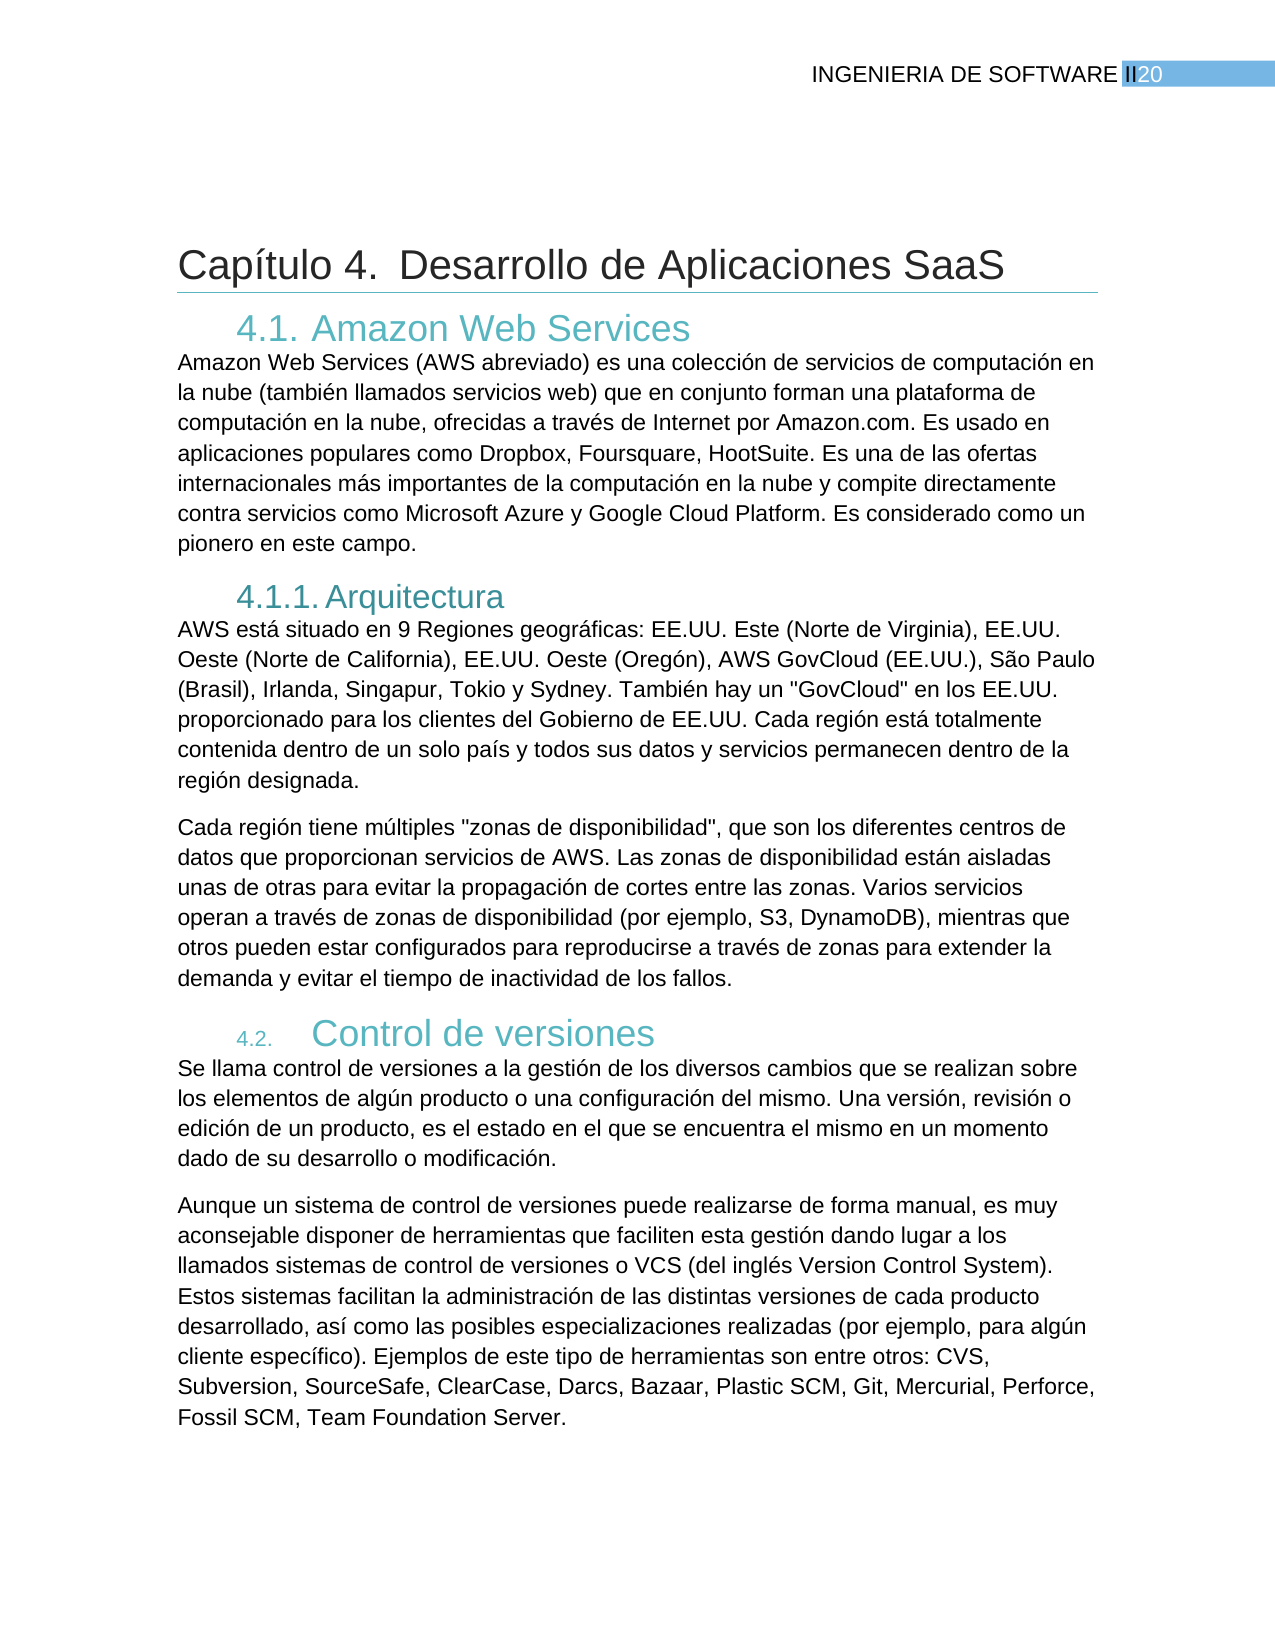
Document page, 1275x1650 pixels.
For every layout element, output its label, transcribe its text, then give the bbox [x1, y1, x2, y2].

text Cada región tiene múltiples "zonas de disponibilidad", que son los diferentes centros de datos que proporcionan servicios de AWS. Las zonas de disponibilidad están aisladas unas de otras para evitar la propagación de cortes entre las zonas. Varios servicios operan a través de zonas de disponibilidad (por ejemplo, S3, DynamoDB), mientras que otros pueden estar configurados para reproducirse a través de zonas para extender la demanda y evitar el tiempo de inactividad de los fallos. [177, 813, 1098, 991]
subtitle Desarrollo de Aplicaciones SaaS [177, 240, 1098, 292]
subtitle Amazon Web Services [236, 306, 1098, 349]
subtitle Control de versiones [236, 1011, 1098, 1054]
text AWS está situado en 9 Regiones geográficas: EE.UU. Este (Norte de Virginia), EE.UU. Oeste (Norte de California), EE.UU. Oeste (Oregón), AWS GovCloud (EE.UU.), São Paulo (Brasil), Irlanda, Singapur, Tokio y Sydney. También hay un "GovCloud" en los EE.UU. proporcionado para los clientes del Gobierno de EE.UU. Cada región está totalmente contenida dentro de un solo país y todos sus datos y servicios permanecen dentro de la región designada. [177, 616, 1098, 793]
text Amazon Web Services (AWS abreviado) es una colección de servicios de computación en la nube (también llamados servicios web) que en conjunto forman una plataforma de computación en la nube, ofrecidas a través de Internet por Amazon.com. Es usado en aplicaciones populares como Dropbox, Foursquare, HootSuite. Es una de las ofertas internacionales más importantes de la computación en la nube y compite directamente contra servicios como Microsoft Azure y Google Cloud Platform. Es considerado como un pionero en este campo. [177, 349, 1098, 557]
text Aunque un sistema de control de versiones puede realizarse de forma manual, es muy aconsejable disponer de herramientas que faciliten esta gestión dando lugar a los llamados sistemas de control de versiones o VCS (del inglés Version Control System). Estos sistemas facilitan la administración de las distintas versiones de cada producto desarrollado, así como las posibles especializaciones realizadas (por ejemplo, para algún cliente específico). Ejemplos de este tipo de herramientas son entre otros: CVS, Subversion, SourceSafe, ClearCase, Darcs, Bazaar, Plastic SCM, Git, Mercurial, Perforce, Fossil SCM, Team Foundation Server. [177, 1192, 1098, 1430]
subtitle Arquitectura [236, 577, 1098, 616]
text Se llama control de versiones a la gestión de los diversos cambios que se realizan sobre los elementos de algún producto o una configuración del mismo. Una versión, revisión o edición de un producto, es el estado en el que se encuentra el mismo en un momento dado de su desarrollo o modificación. [177, 1054, 1098, 1171]
